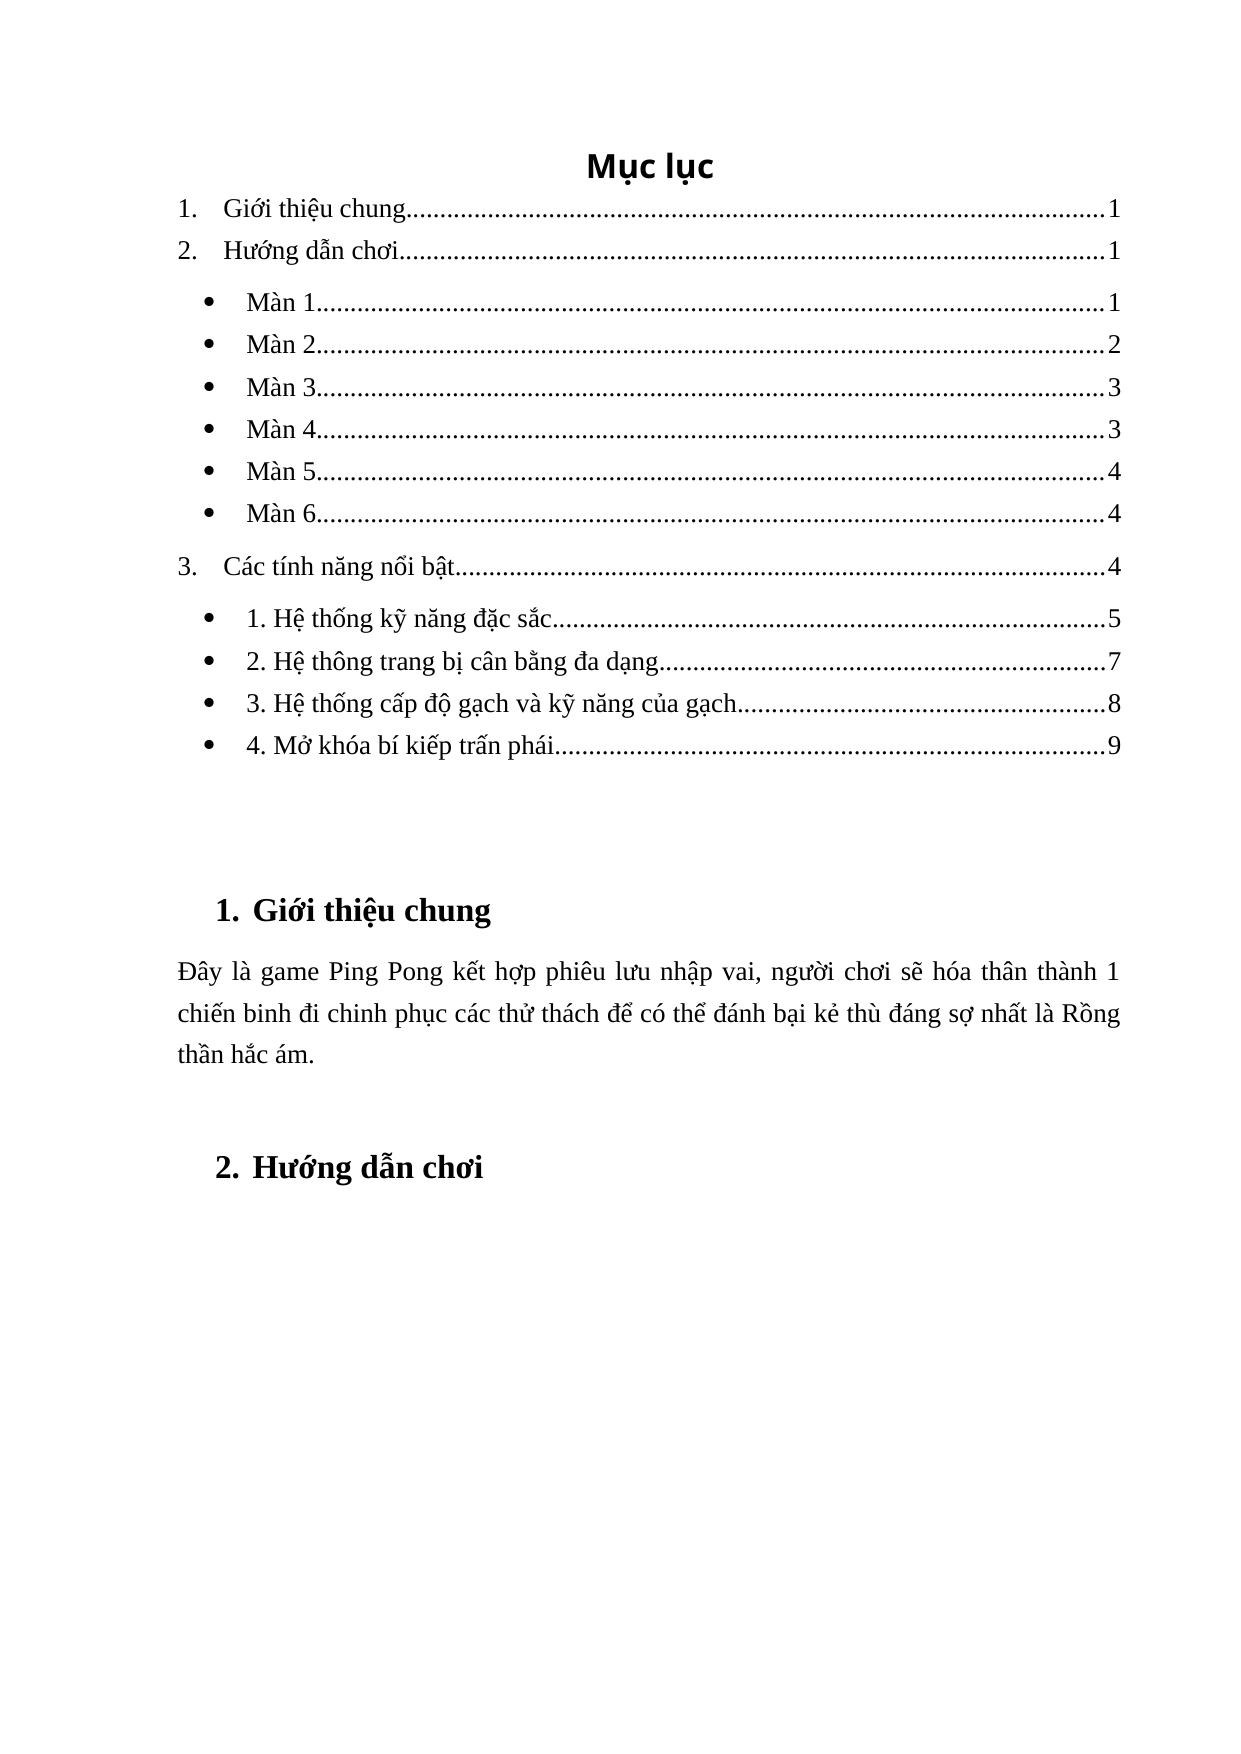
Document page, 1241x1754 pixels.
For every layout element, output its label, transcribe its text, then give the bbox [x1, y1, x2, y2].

subtitle Giới thiệu chung [215, 891, 1122, 929]
text Đây là game Ping Pong kết hợp phiêu lưu nhập vai, người chơi sẽ hóa thân thành 1 chiến binh đi chinh phục các thử thách để có thể đánh bại kẻ thù đáng sợ nhất là Rồng thần hắc ám. [177, 955, 1122, 1070]
subtitle Hướng dẫn chơi [215, 1148, 1122, 1186]
